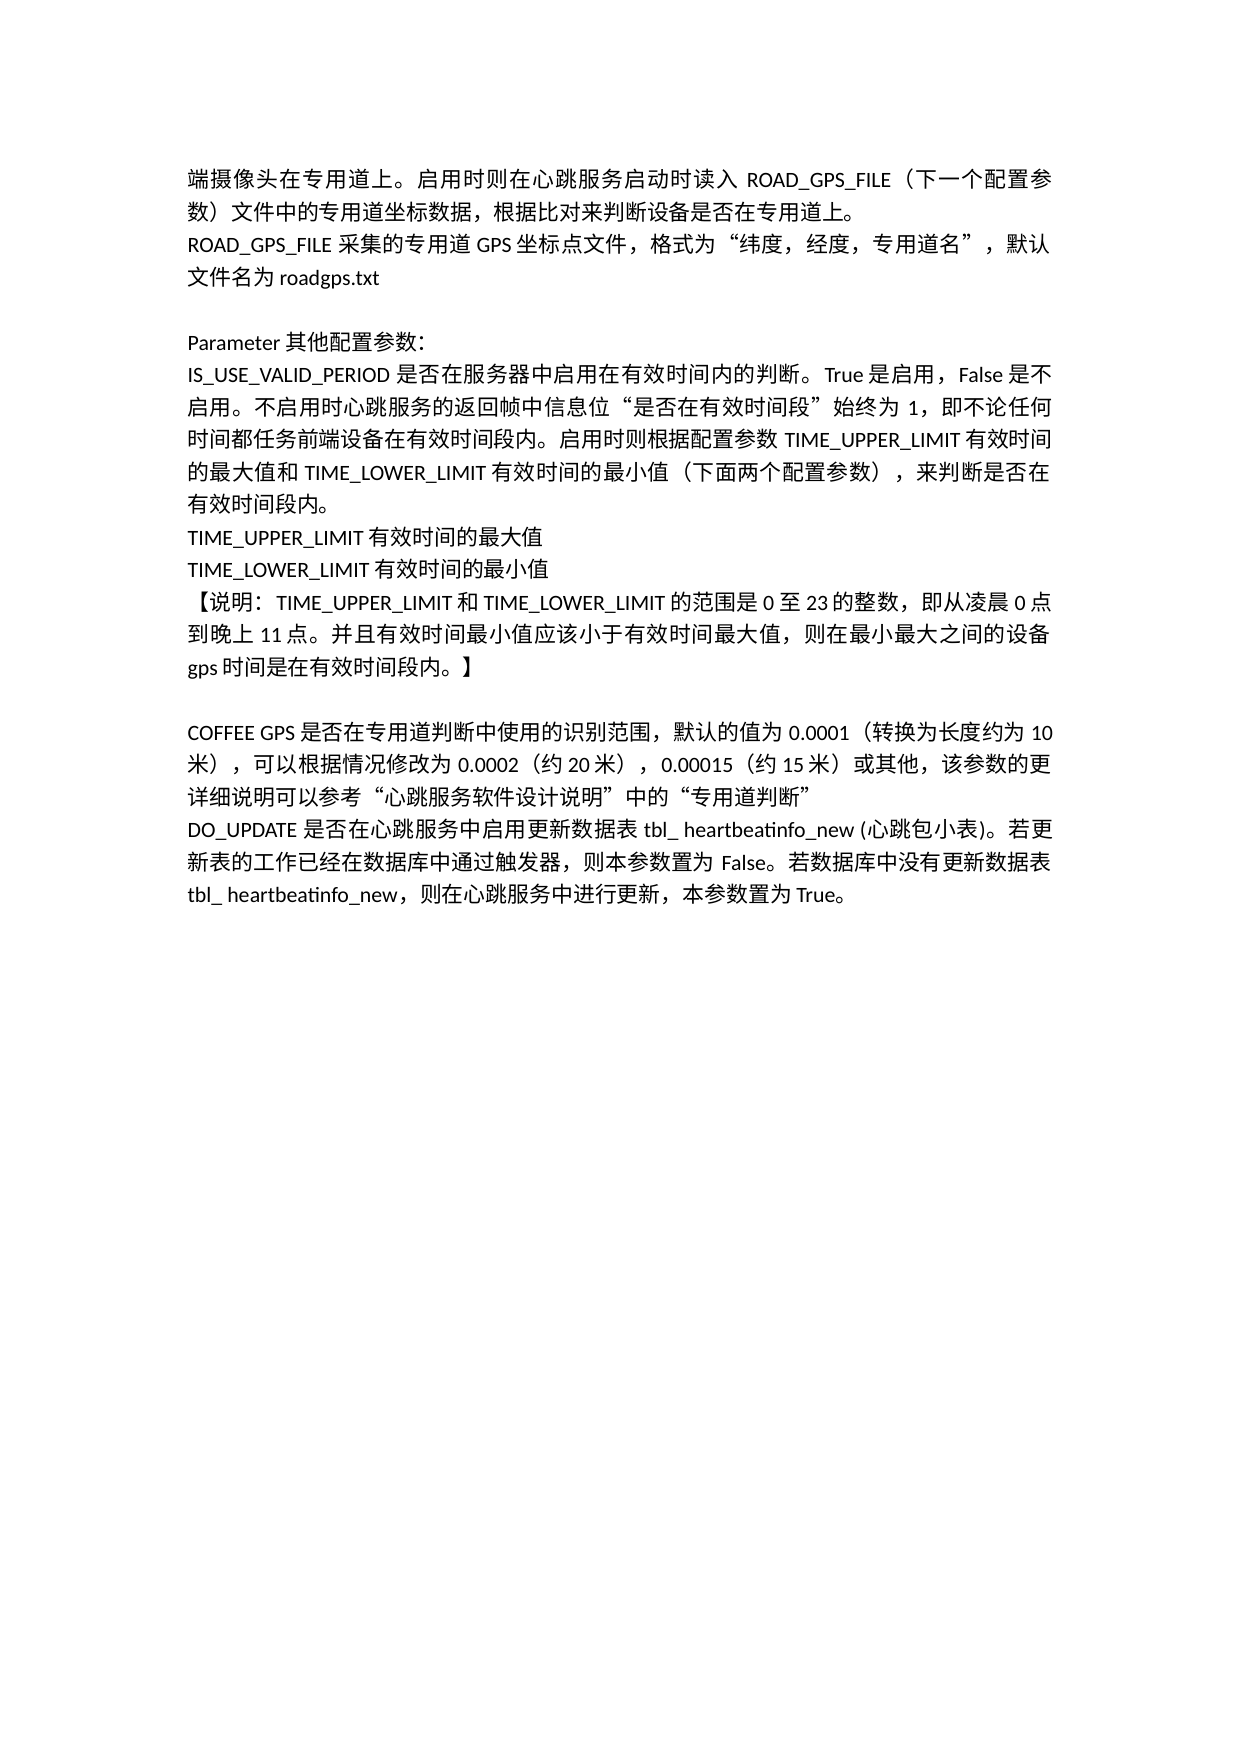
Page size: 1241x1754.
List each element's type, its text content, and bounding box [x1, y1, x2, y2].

text TIME_UPPER_LIMIT 有效时间的最大值 [187, 519, 1053, 552]
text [187, 162, 1053, 227]
text DO_UPDATE 是否在心跳服务中启用更新数据表tbl_ heartbeatinfo_new (心跳包小表)。若更新表的工作已经在数据库中通过触发器，则本参数置为False。若数据库中没有更新数据表tbl_ heartbeatinfo_new，则在心跳服务中进行更新，本参数置为True。 [187, 812, 1053, 909]
text COFFEE GPS是否在专用道判断中使用的识别范围，默认的值为0.0001（转换为长度约为10米），可以根据情况修改为0.0002（约20米），0.00015（约15米）或其他，该参数的更详细说明可以参考“心跳服务软件设计说明”中的“专用道判断” [187, 714, 1053, 812]
text ROAD_GPS_FILE 采集的专用道GPS坐标点文件，格式为“纬度，经度，专用道名”，默认文件名为roadgps.txt [187, 227, 1053, 292]
text IS_USE_VALID_PERIOD 是否在服务器中启用在有效时间内的判断。True是启用，False是不启用。不启用时心跳服务的返回帧中信息位“是否在有效时间段”始终为1，即不论任何时间都任务前端设备在有效时间段内。启用时则根据配置参数TIME_UPPER_LIMIT有效时间的最大值和TIME_LOWER_LIMIT有效时间的最小值（下面两个配置参数），来判断是否在有效时间段内。 [187, 357, 1053, 519]
text 【说明：TIME_UPPER_LIMIT和TIME_LOWER_LIMIT的范围是0 至23的整数，即从凌晨0点到晚上11点。并且有效时间最小值应该小于有效时间最大值，则在最小最大之间的设备gps时间是在有效时间段内。】 [187, 584, 1053, 682]
text TIME_LOWER_LIMIT 有效时间的最小值 [187, 552, 1053, 584]
text Parameter 其他配置参数： [187, 324, 1053, 357]
